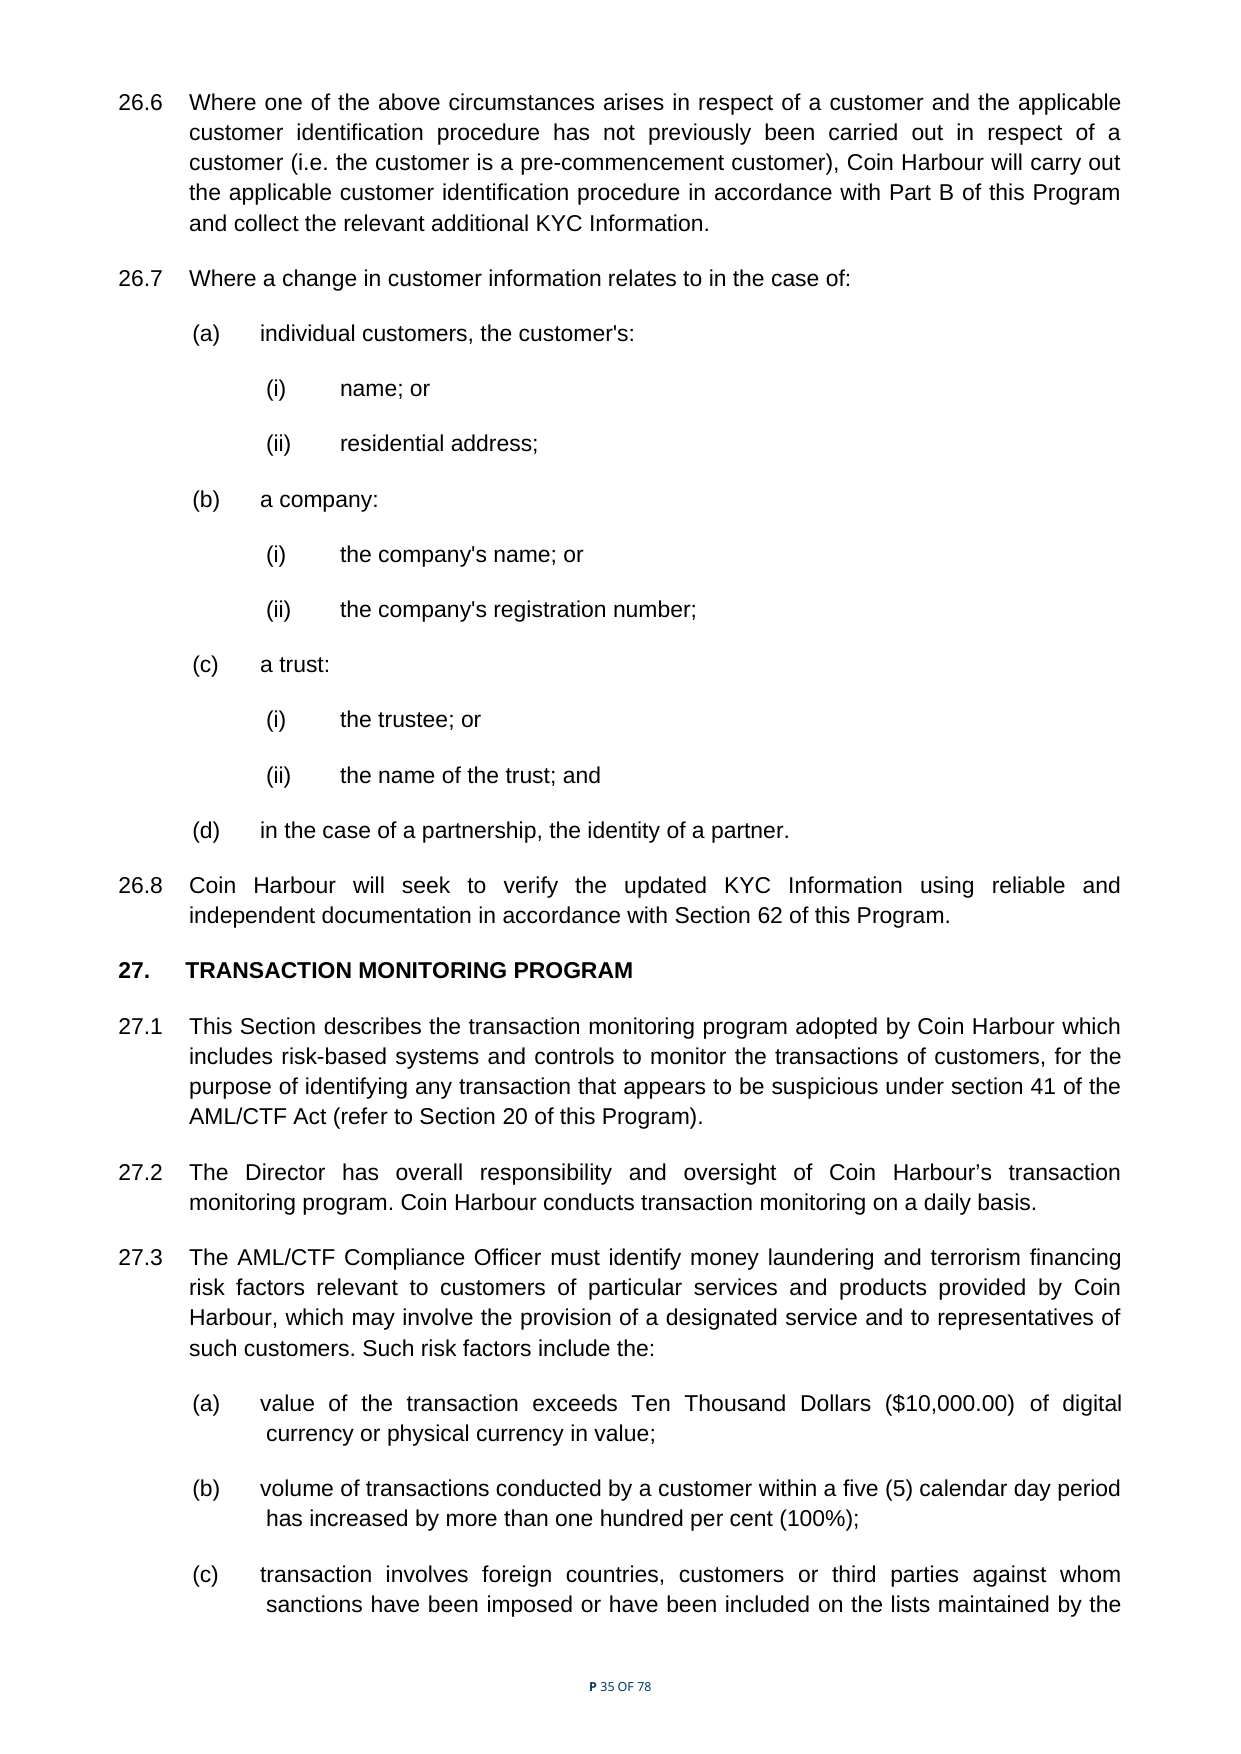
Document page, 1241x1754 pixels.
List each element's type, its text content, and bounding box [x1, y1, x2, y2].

list Coin Harbour will seek to verify the updated KYC Information using reliable and independent documentation in accordance with Section 62 of this Program. [118, 872, 1122, 928]
list Where one of the above circumstances arises in respect of a customer and the applicable customer identification procedure has not previously been carried out in respect of a customer (i.e. the customer is a pre-commencement customer), Coin Harbour will carry out the applicable customer identification procedure in accordance with Part B of this Program and collect the relevant additional KYC Information. [118, 89, 1122, 236]
list The AML/CTF Compliance Officer must identify money laundering and terrorism financing risk factors relevant to customers of particular services and products provided by Coin Harbour, which may involve the provision of a designated service and to representatives of such customers. Such risk factors include the: [118, 1244, 1122, 1361]
list volume of transactions conducted by a customer within a five (5) calendar day period has increased by more than one hundred per cent (100%); [192, 1475, 1122, 1532]
list in the case of a partnership, the identity of a partner. [192, 817, 1122, 843]
list This Section describes the transaction monitoring program adopted by Coin Harbour which includes risk-based systems and controls to monitor the transactions of customers, for the purpose of identifying any transaction that appears to be suspicious under section 41 of the AML/CTF Act (refer to Section 20 of this Program). [118, 1013, 1122, 1129]
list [192, 1561, 1122, 1617]
list the company's name; or [266, 541, 1122, 567]
list individual customers, the customer's: [192, 320, 1122, 346]
list Where a change in customer information relates to in the case of: [118, 265, 1122, 291]
list name; or [266, 375, 1122, 401]
list a company: [192, 486, 1122, 512]
list TRANSACTION MONITORING PROGRAM [118, 957, 1122, 984]
list The Director has overall responsibility and oversight of Coin Harbour’s transaction monitoring program. Coin Harbour conducts transaction monitoring on a daily basis. [118, 1158, 1122, 1215]
list value of the transaction exceeds Ten Thousand Dollars ($10,000.00) of digital currency or physical currency in value; [192, 1390, 1122, 1446]
list the name of the trust; and [266, 762, 1122, 788]
list the company's registration number; [266, 596, 1122, 622]
list residential address; [266, 430, 1122, 457]
list a trust: [192, 651, 1122, 677]
list the trustee; or [266, 706, 1122, 733]
